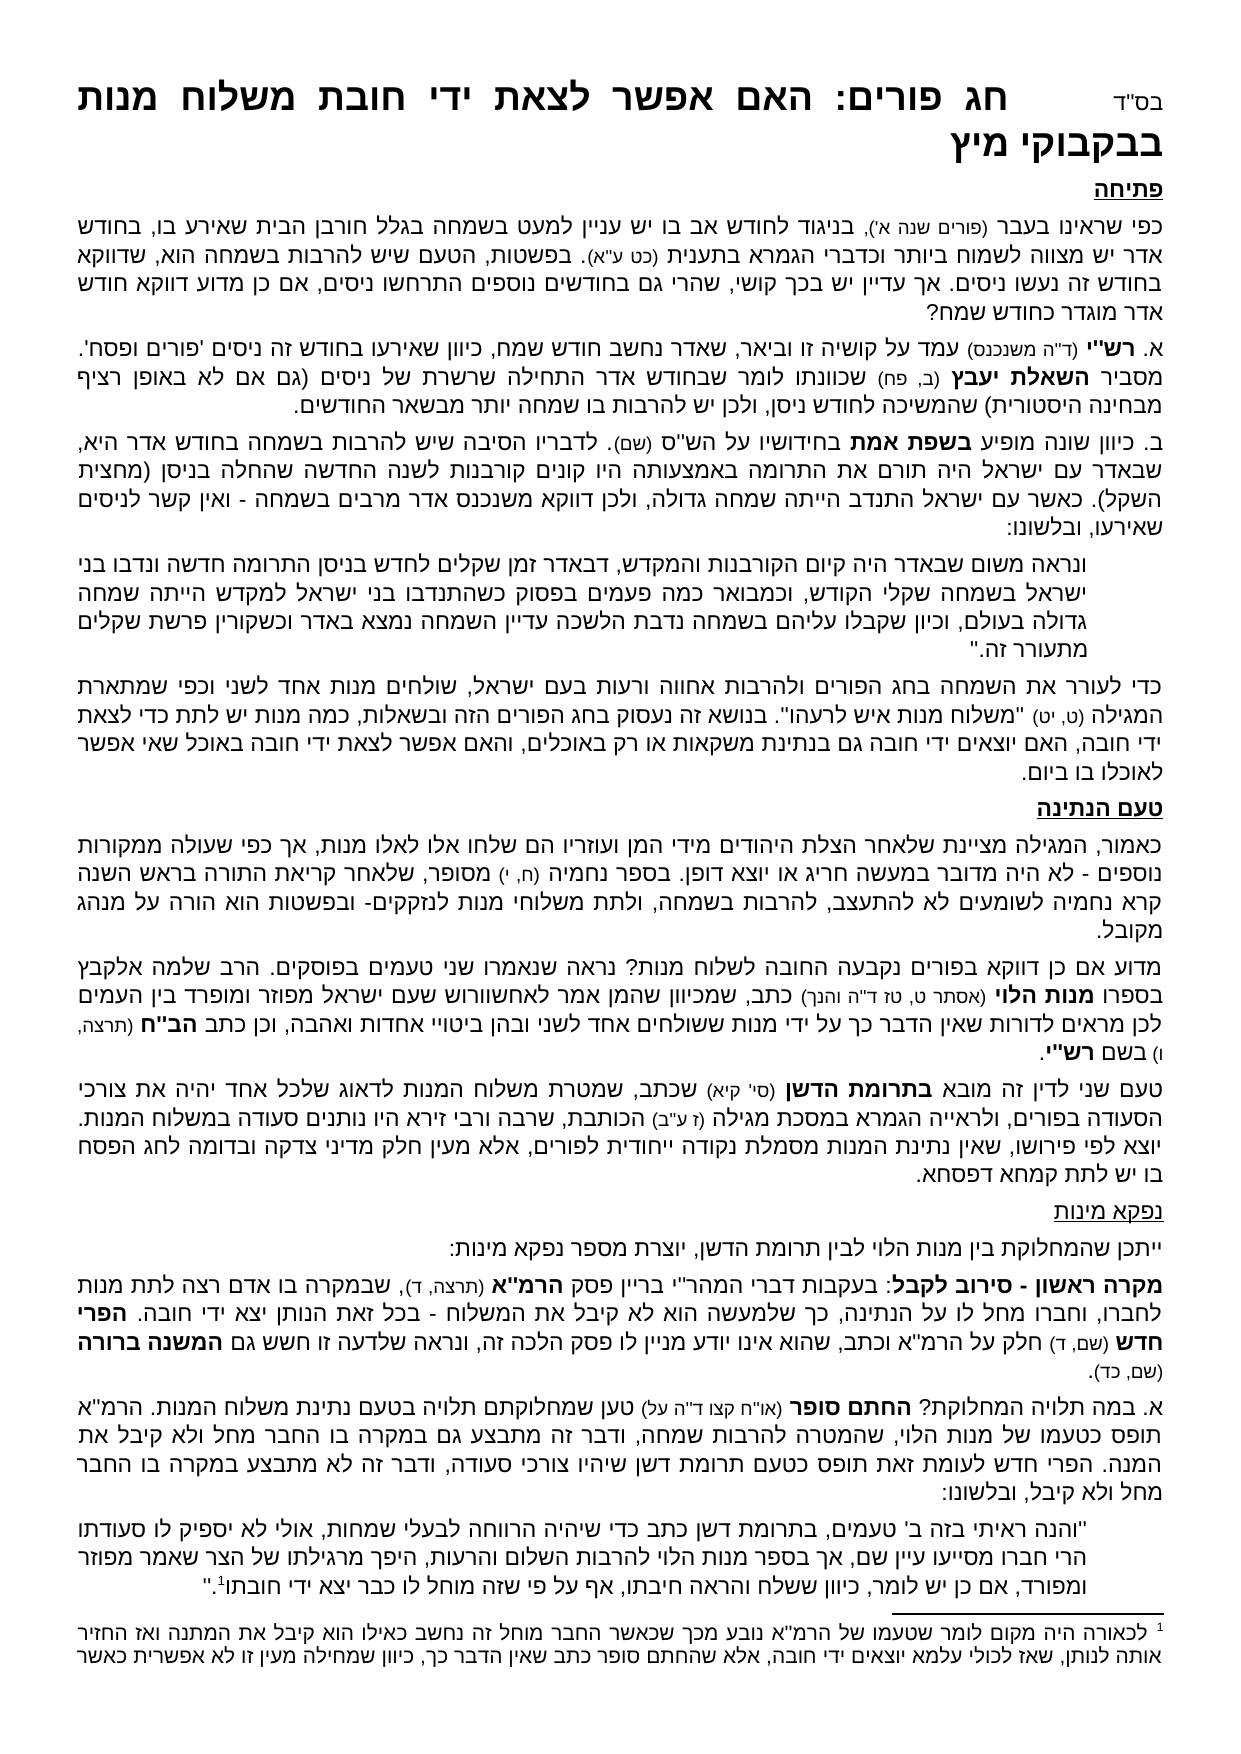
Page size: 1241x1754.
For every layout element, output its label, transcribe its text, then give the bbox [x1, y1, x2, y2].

text טעם הנתינה [77, 795, 1163, 822]
text מקרה ראשון - סירוב לקבל: בעקבות דברי המהר''י בריין פסק הרמ''א (תרצה, ד), שבמקרה בו אדם רצה לתת מנות לחברו, וחברו מחל לו על הנתינה, כך שלמעשה הוא לא קיבל את המשלוח - בכל זאת הנותן יצא ידי חובה. הפרי חדש (שם, ד) חלק על הרמ''א וכתב, שהוא אינו יודע מניין לו פסק הלכה זה, ונראה שלדעה זו חשש גם המשנה ברורה (שם, כד). [77, 1272, 1163, 1383]
text כפי שראינו בעבר (פורים שנה א'), בניגוד לחודש אב בו יש עניין למעט בשמחה בגלל חורבן הבית שאירע בו, בחודש אדר יש מצווה לשמוח ביותר וכדברי הגמרא בתענית (כט ע''א). בפשטות, הטעם שיש להרבות בשמחה הוא, שדווקא בחודש זה נעשו ניסים. אך עדיין יש בכך קושי, שהרי גם בחודשים נוספים התרחשו ניסים, אם כן מדוע דווקא חודש אדר מוגדר כחודש שמח? [77, 213, 1163, 325]
text ''והנה ראיתי בזה ב' טעמים, בתרומת דשן כתב כדי שיהיה הרווחה לבעלי שמחות, אולי לא יספיק לו סעודתו הרי חברו מסייעו עיין שם, אך בספר מנות הלוי להרבות השלום והרעות, היפך מרגילתו של הצר שאמר מפוזר ומפורד, אם כן יש לומר, כיוון ששלח והראה חיבתו, אף על פי שזה מוחל לו כבר יצא ידי חובתו.'' [77, 1516, 1088, 1599]
text ייתכן שהמחלוקת בין מנות הלוי לבין תרומת הדשן, יוצרת מספר נפקא מינות: [77, 1235, 1163, 1261]
text ונראה משום שבאדר היה קיום הקורבנות והמקדש, דבאדר זמן שקלים לחדש בניסן התרומה חדשה ונדבו בני ישראל בשמחה שקלי הקודש, וכמבואר כמה פעמים בפסוק כשהתנדבו בני ישראל למקדש הייתה שמחה גדולה בעולם, וכיון שקבלו עליהם בשמחה נדבת הלשכה עדיין השמחה נמצא באדר וכשקורין פרשת שקלים מתעורר זה.'' [77, 551, 1088, 663]
text בס''ד חג פורים: האם אפשר לצאת ידי חובת משלוח מנות בבקבוקי מיץ [77, 75, 1163, 165]
text כדי לעורר את השמחה בחג הפורים ולהרבות אחווה ורעות בעם ישראל, שולחים מנות אחד לשני וכפי שמתארת המגילה (ט, יט) ''משלוח מנות איש לרעהו''. בנושא זה נעסוק בחג הפורים הזה ובשאלות, כמה מנות יש לתת כדי לצאת ידי חובה, האם יוצאים ידי חובה גם בנתינת משקאות או רק באוכלים, והאם אפשר לצאת ידי חובה באוכל שאי אפשר לאוכלו בו ביום. [77, 673, 1163, 785]
text נפקא מינות [77, 1198, 1163, 1224]
text א. רש''י (ד''ה משנכנס) עמד על קושיה זו וביאר, שאדר נחשב חודש שמח, כיוון שאירעו בחודש זה ניסים 'פורים ופסח'. מסביר השאלת יעבץ (ב, פח) שכוונתו לומר שבחודש אדר התחילה שרשרת של ניסים (גם אם לא באופן רציף מבחינה היסטורית) שהמשיכה לחודש ניסן, ולכן יש להרבות בו שמחה יותר מבשאר החודשים. [77, 335, 1163, 418]
text מדוע אם כן דווקא בפורים נקבעה החובה לשלוח מנות? נראה שנאמרו שני טעמים בפוסקים. הרב שלמה אלקבץ בספרו מנות הלוי (אסתר ט, טז ד''ה והנך) כתב, שמכיוון שהמן אמר לאחשוורוש שעם ישראל מפוזר ומופרד בין העמים לכן מראים לדורות שאין הדבר כך על ידי מנות ששולחים אחד לשני ובהן ביטויי אחדות ואהבה, וכן כתב הב''ח (תרצה, ו) בשם רש''י. [77, 954, 1163, 1066]
text ב. כיוון שונה מופיע בשפת אמת בחידושיו על הש''ס (שם). לדבריו הסיבה שיש להרבות בשמחה בחודש אדר היא, שבאדר עם ישראל היה תורם את התרומה באמצעותה היו קונים קורבנות לשנה החדשה שהחלה בניסן (מחצית השקל). כאשר עם ישראל התנדב הייתה שמחה גדולה, ולכן דווקא משנכנס אדר מרבים בשמחה - ואין קשר לניסים שאירעו, ובלשונו: [77, 429, 1163, 541]
text א. במה תלויה המחלוקת? החתם סופר (או''ח קצו ד''ה על) טען שמחלוקתם תלויה בטעם נתינת משלוח המנות. הרמ''א תופס כטעמו של מנות הלוי, שהמטרה להרבות שמחה, ודבר זה מתבצע גם במקרה בו החבר מחל ולא קיבל את המנה. הפרי חדש לעומת זאת תופס כטעם תרומת דשן שיהיו צורכי סעודה, ודבר זה לא מתבצע במקרה בו החבר מחל ולא קיבל, ובלשונו: [77, 1394, 1163, 1506]
text פתיחה [77, 176, 1163, 203]
text כאמור, המגילה מציינת שלאחר הצלת היהודים מידי המן ועוזריו הם שלחו אלו לאלו מנות, אך כפי שעולה ממקורות נוספים - לא היה מדובר במעשה חריג או יוצא דופן. בספר נחמיה (ח, י) מסופר, שלאחר קריאת התורה בראש השנה קרא נחמיה לשומעים לא להתעצב, להרבות בשמחה, ולתת משלוחי מנות לנזקקים- ובפשטות הוא הורה על מנהג מקובל. [77, 832, 1163, 944]
text טעם שני לדין זה מובא בתרומת הדשן (סי' קיא) שכתב, שמטרת משלוח המנות לדאוג שלכל אחד יהיה את צורכי הסעודה בפורים, ולראייה הגמרא במסכת מגילה (ז ע''ב) הכותבת, שרבה ורבי זירא היו נותנים סעודה במשלוח המנות. יוצא לפי פירושו, שאין נתינת המנות מסמלת נקודה ייחודית לפורים, אלא מעין חלק מדיני צדקה ובדומה לחג הפסח בו יש לתת קמחא דפסחא. [77, 1076, 1163, 1188]
